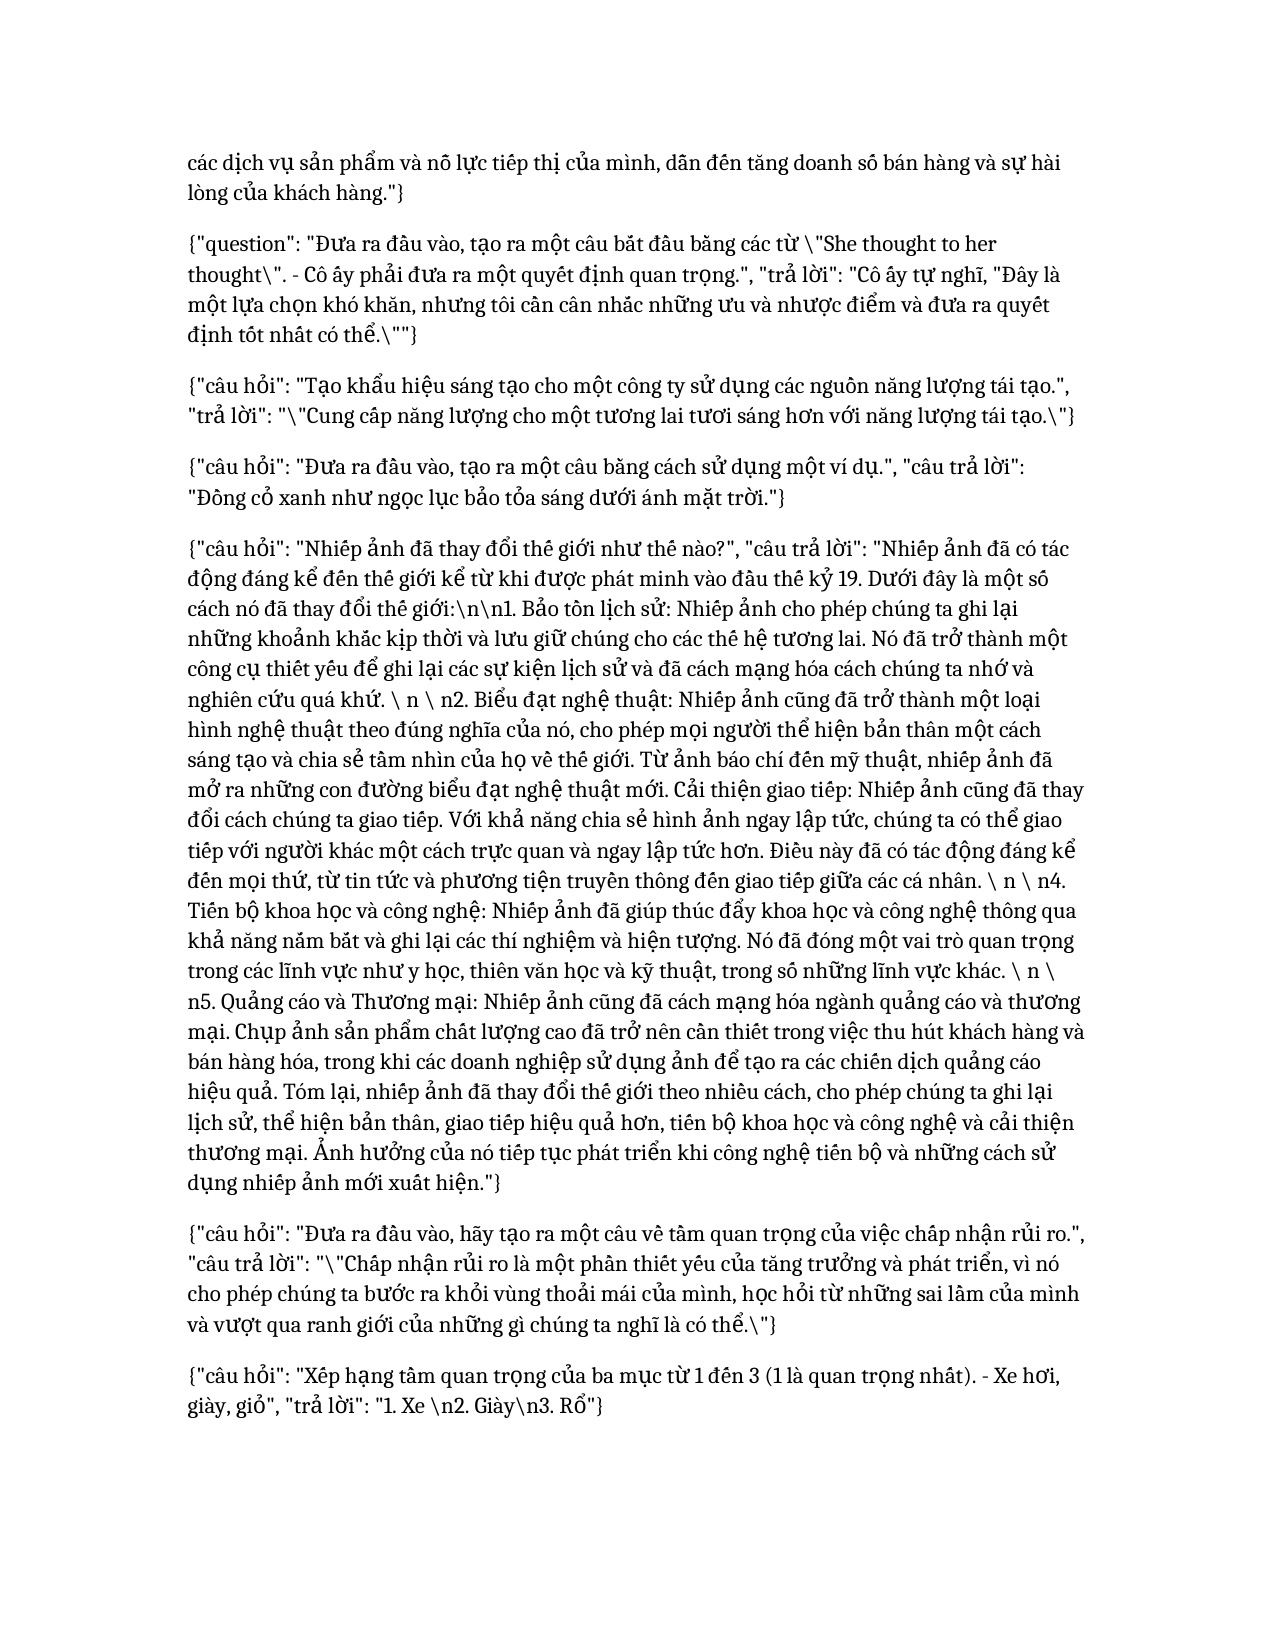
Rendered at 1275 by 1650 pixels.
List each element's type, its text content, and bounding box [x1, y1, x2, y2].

text {"question": "Đưa ra đầu vào, tạo ra một câu bắt đầu bằng các từ \"She thought to her thought\". - Cô ấy phải đưa ra một quyết định quan trọng.", "trả lời": "Cô ấy tự nghĩ, "Đây là một lựa chọn khó khăn, nhưng tôi cần cân nhắc những ưu và nhược điểm và đưa ra quyết định tốt nhất có thể.\""} [187, 231, 1087, 348]
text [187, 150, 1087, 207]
text {"câu hỏi": "Đưa ra đầu vào, hãy tạo ra một câu về tầm quan trọng của việc chấp nhận rủi ro.", "câu trả lời": "\"Chấp nhận rủi ro là một phần thiết yếu của tăng trưởng và phát triển, vì nó cho phép chúng ta bước ra khỏi vùng thoải mái của mình, học hỏi từ những sai lầm của mình và vượt qua ranh giới của những gì chúng ta nghĩ là có thể.\"} [187, 1221, 1087, 1338]
text {"câu hỏi": "Đưa ra đầu vào, tạo ra một câu bằng cách sử dụng một ví dụ.", "câu trả lời": "Đồng cỏ xanh như ngọc lục bảo tỏa sáng dưới ánh mặt trời."} [187, 454, 1087, 511]
text {"câu hỏi": "Nhiếp ảnh đã thay đổi thế giới như thế nào?", "câu trả lời": "Nhiếp ảnh đã có tác động đáng kể đến thế giới kể từ khi được phát minh vào đầu thế kỷ 19. Dưới đây là một số cách nó đã thay đổi thế giới:\n\n1. Bảo tồn lịch sử: Nhiếp ảnh cho phép chúng ta ghi lại những khoảnh khắc kịp thời và lưu giữ chúng cho các thế hệ tương lai. Nó đã trở thành một công cụ thiết yếu để ghi lại các sự kiện lịch sử và đã cách mạng hóa cách chúng ta nhớ và nghiên cứu quá khứ. \ n \ n2. Biểu đạt nghệ thuật: Nhiếp ảnh cũng đã trở thành một loại hình nghệ thuật theo đúng nghĩa của nó, cho phép mọi người thể hiện bản thân một cách sáng tạo và chia sẻ tầm nhìn của họ về thế giới. Từ ảnh báo chí đến mỹ thuật, nhiếp ảnh đã mở ra những con đường biểu đạt nghệ thuật mới. Cải thiện giao tiếp: Nhiếp ảnh cũng đã thay đổi cách chúng ta giao tiếp. Với khả năng chia sẻ hình ảnh ngay lập tức, chúng ta có thể giao tiếp với người khác một cách trực quan và ngay lập tức hơn. Điều này đã có tác động đáng kể đến mọi thứ, từ tin tức và phương tiện truyền thông đến giao tiếp giữa các cá nhân. \ n \ n4. Tiến bộ khoa học và công nghệ: Nhiếp ảnh đã giúp thúc đẩy khoa học và công nghệ thông qua khả năng nắm bắt và ghi lại các thí nghiệm và hiện tượng. Nó đã đóng một vai trò quan trọng trong các lĩnh vực như y học, thiên văn học và kỹ thuật, trong số những lĩnh vực khác. \ n \ n5. Quảng cáo và Thương mại: Nhiếp ảnh cũng đã cách mạng hóa ngành quảng cáo và thương mại. Chụp ảnh sản phẩm chất lượng cao đã trở nên cần thiết trong việc thu hút khách hàng và bán hàng hóa, trong khi các doanh nghiệp sử dụng ảnh để tạo ra các chiến dịch quảng cáo hiệu quả. Tóm lại, nhiếp ảnh đã thay đổi thế giới theo nhiều cách, cho phép chúng ta ghi lại lịch sử, thể hiện bản thân, giao tiếp hiệu quả hơn, tiến bộ khoa học và công nghệ và cải thiện thương mại. Ảnh hưởng của nó tiếp tục phát triển khi công nghệ tiến bộ và những cách sử dụng nhiếp ảnh mới xuất hiện."} [187, 535, 1087, 1196]
text {"câu hỏi": "Xếp hạng tầm quan trọng của ba mục từ 1 đến 3 (1 là quan trọng nhất). - Xe hơi, giày, giỏ", "trả lời": "1. Xe \n2. Giày\n3. Rổ"} [187, 1362, 1087, 1419]
text {"câu hỏi": "Tạo khẩu hiệu sáng tạo cho một công ty sử dụng các nguồn năng lượng tái tạo.", "trả lời": "\"Cung cấp năng lượng cho một tương lai tươi sáng hơn với năng lượng tái tạo.\"} [187, 373, 1087, 429]
